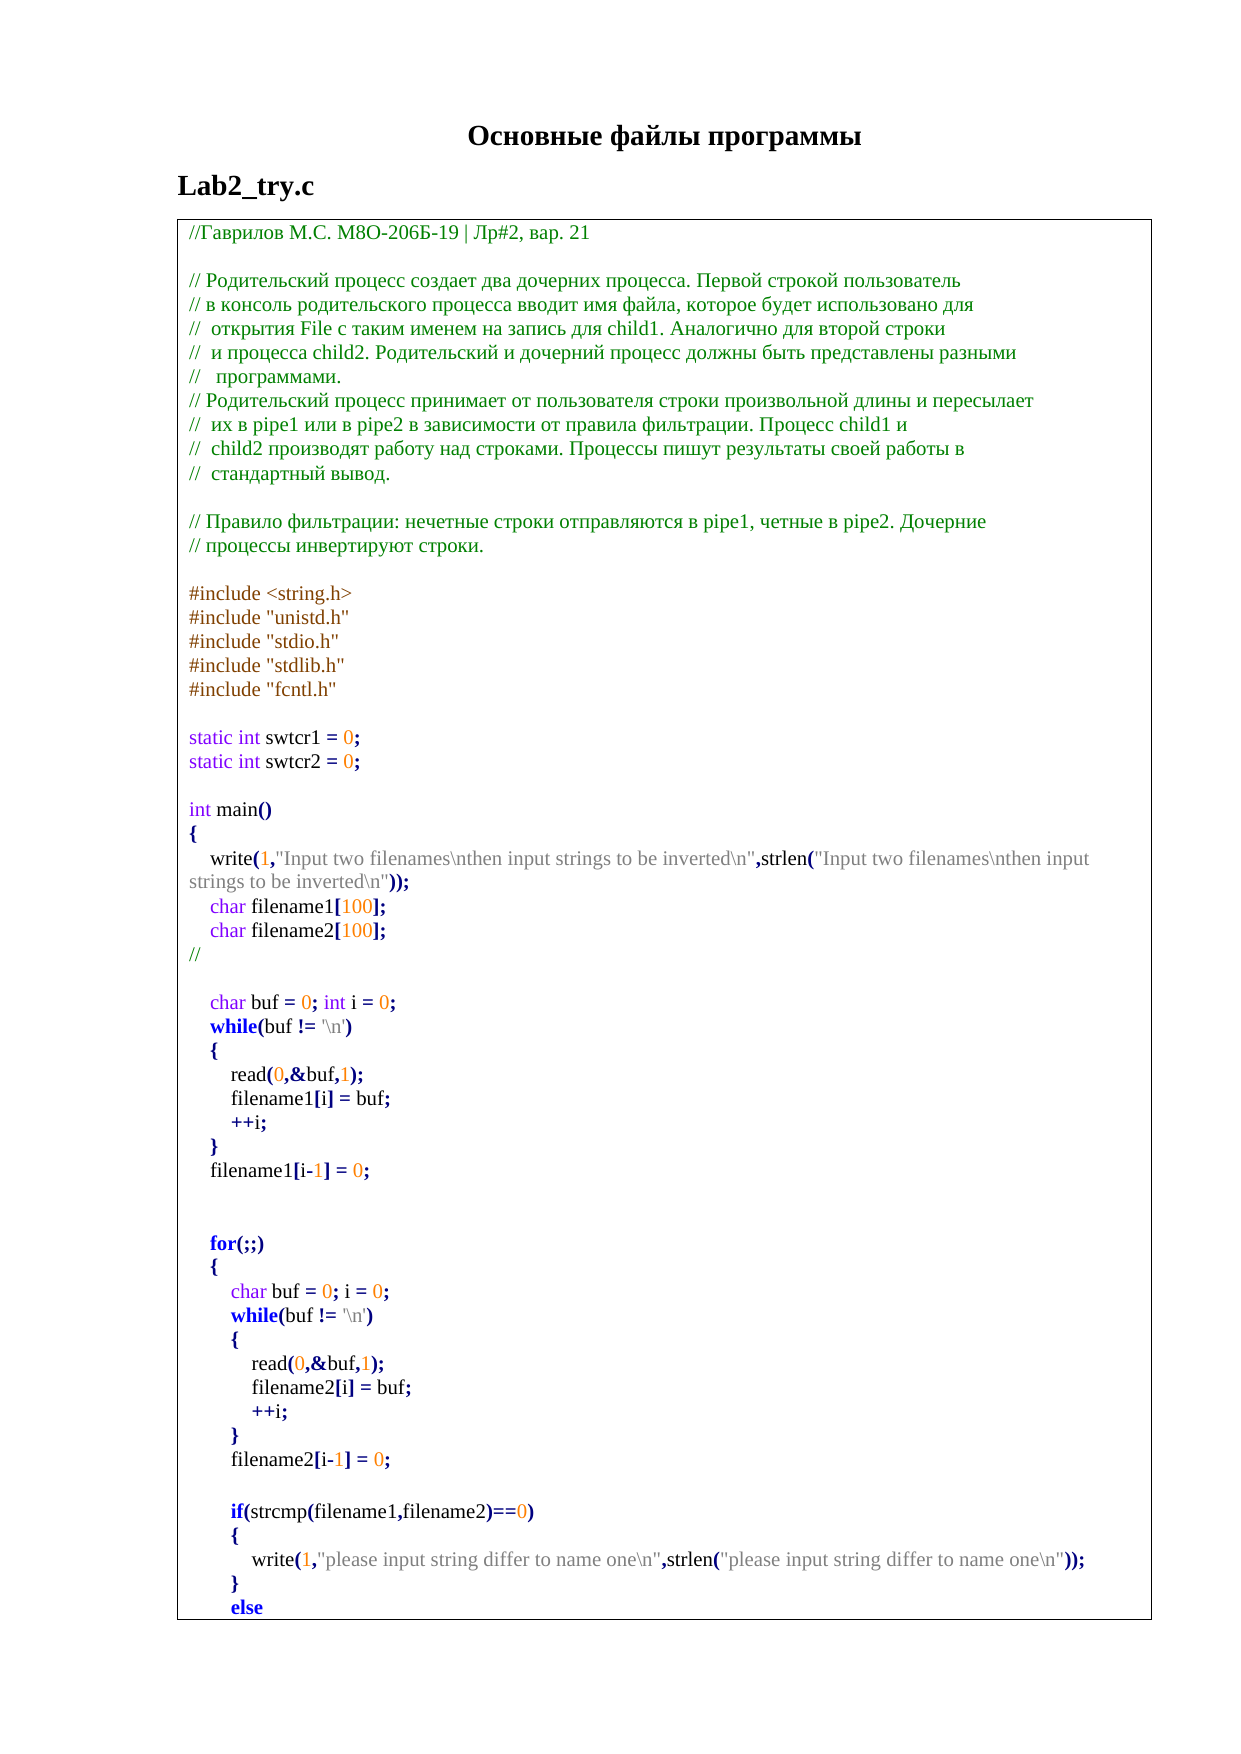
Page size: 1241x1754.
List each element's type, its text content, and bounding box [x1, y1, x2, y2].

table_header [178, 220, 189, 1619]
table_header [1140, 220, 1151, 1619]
list Основные файлы программы [177, 118, 1152, 152]
list Lab2_try.c [177, 168, 1152, 202]
